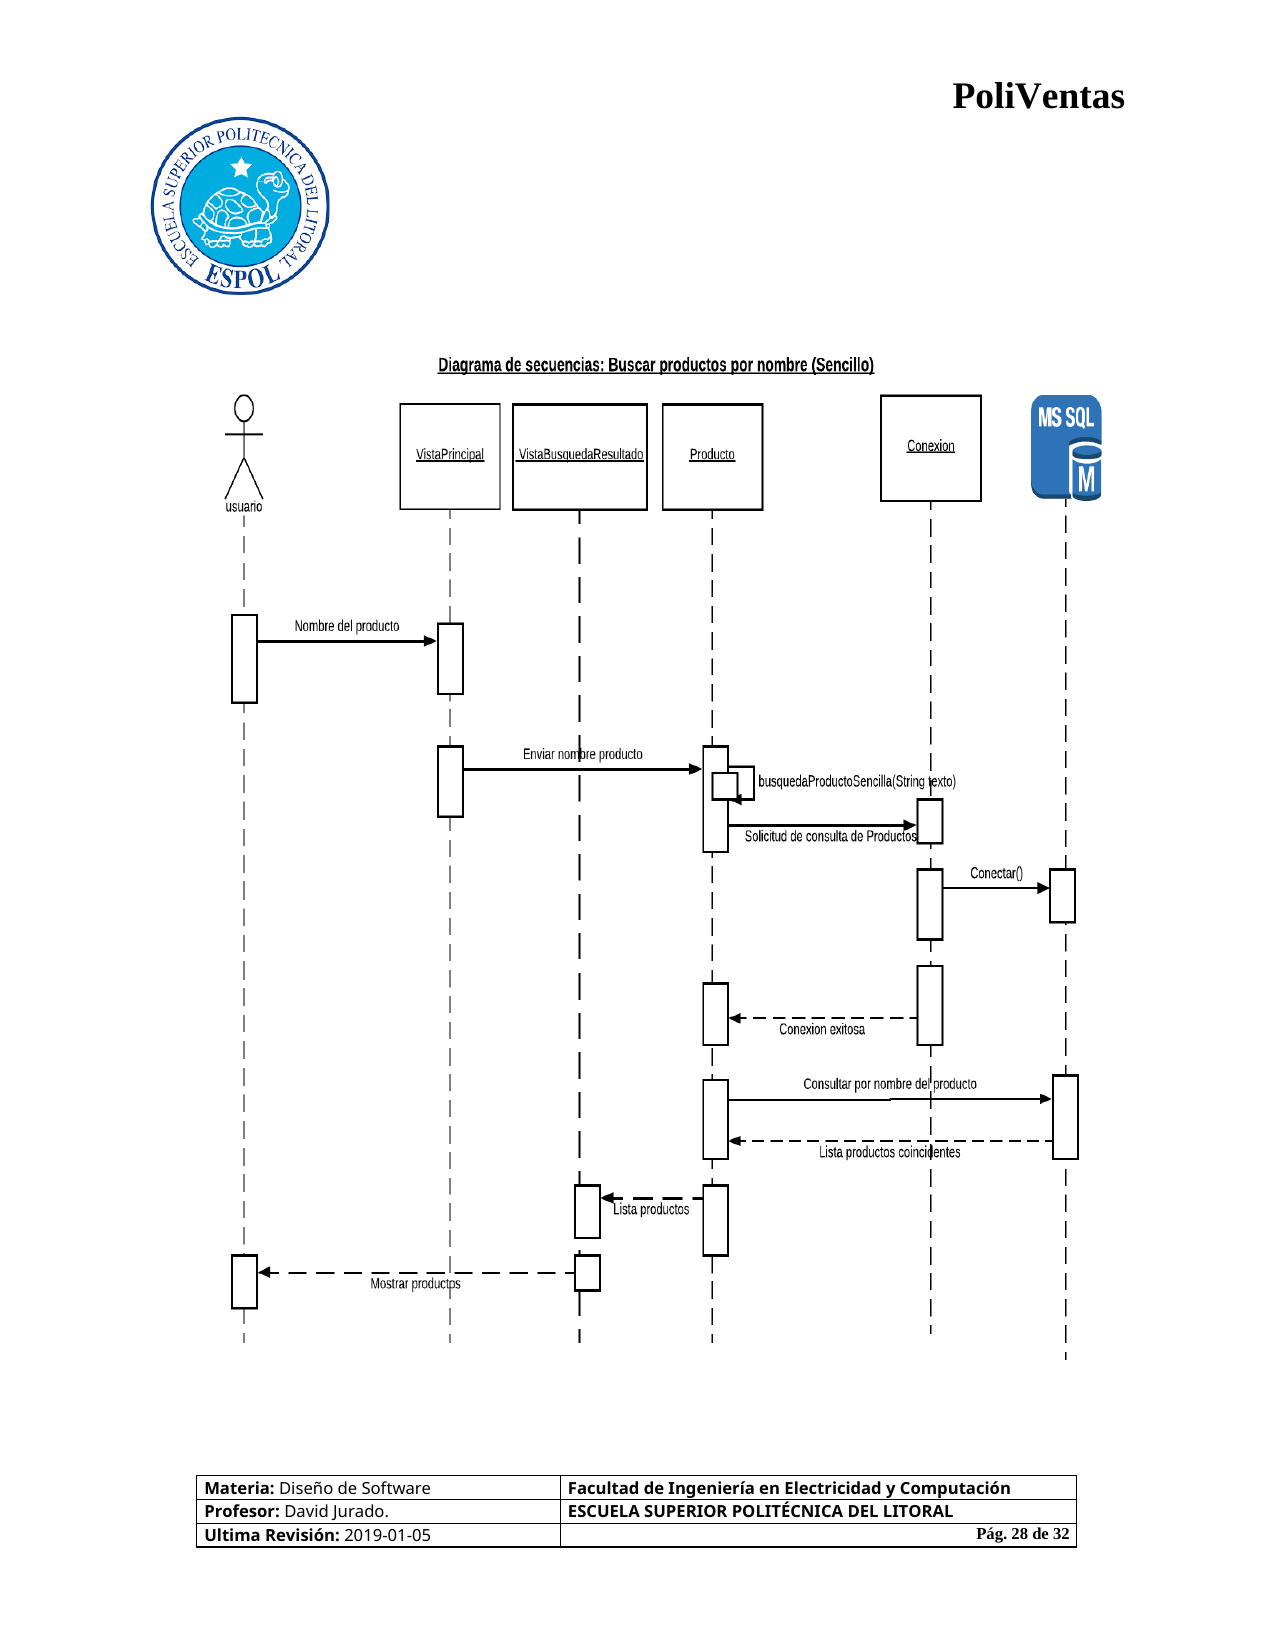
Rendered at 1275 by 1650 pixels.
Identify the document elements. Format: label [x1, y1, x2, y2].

picture [150, 116, 1125, 1395]
